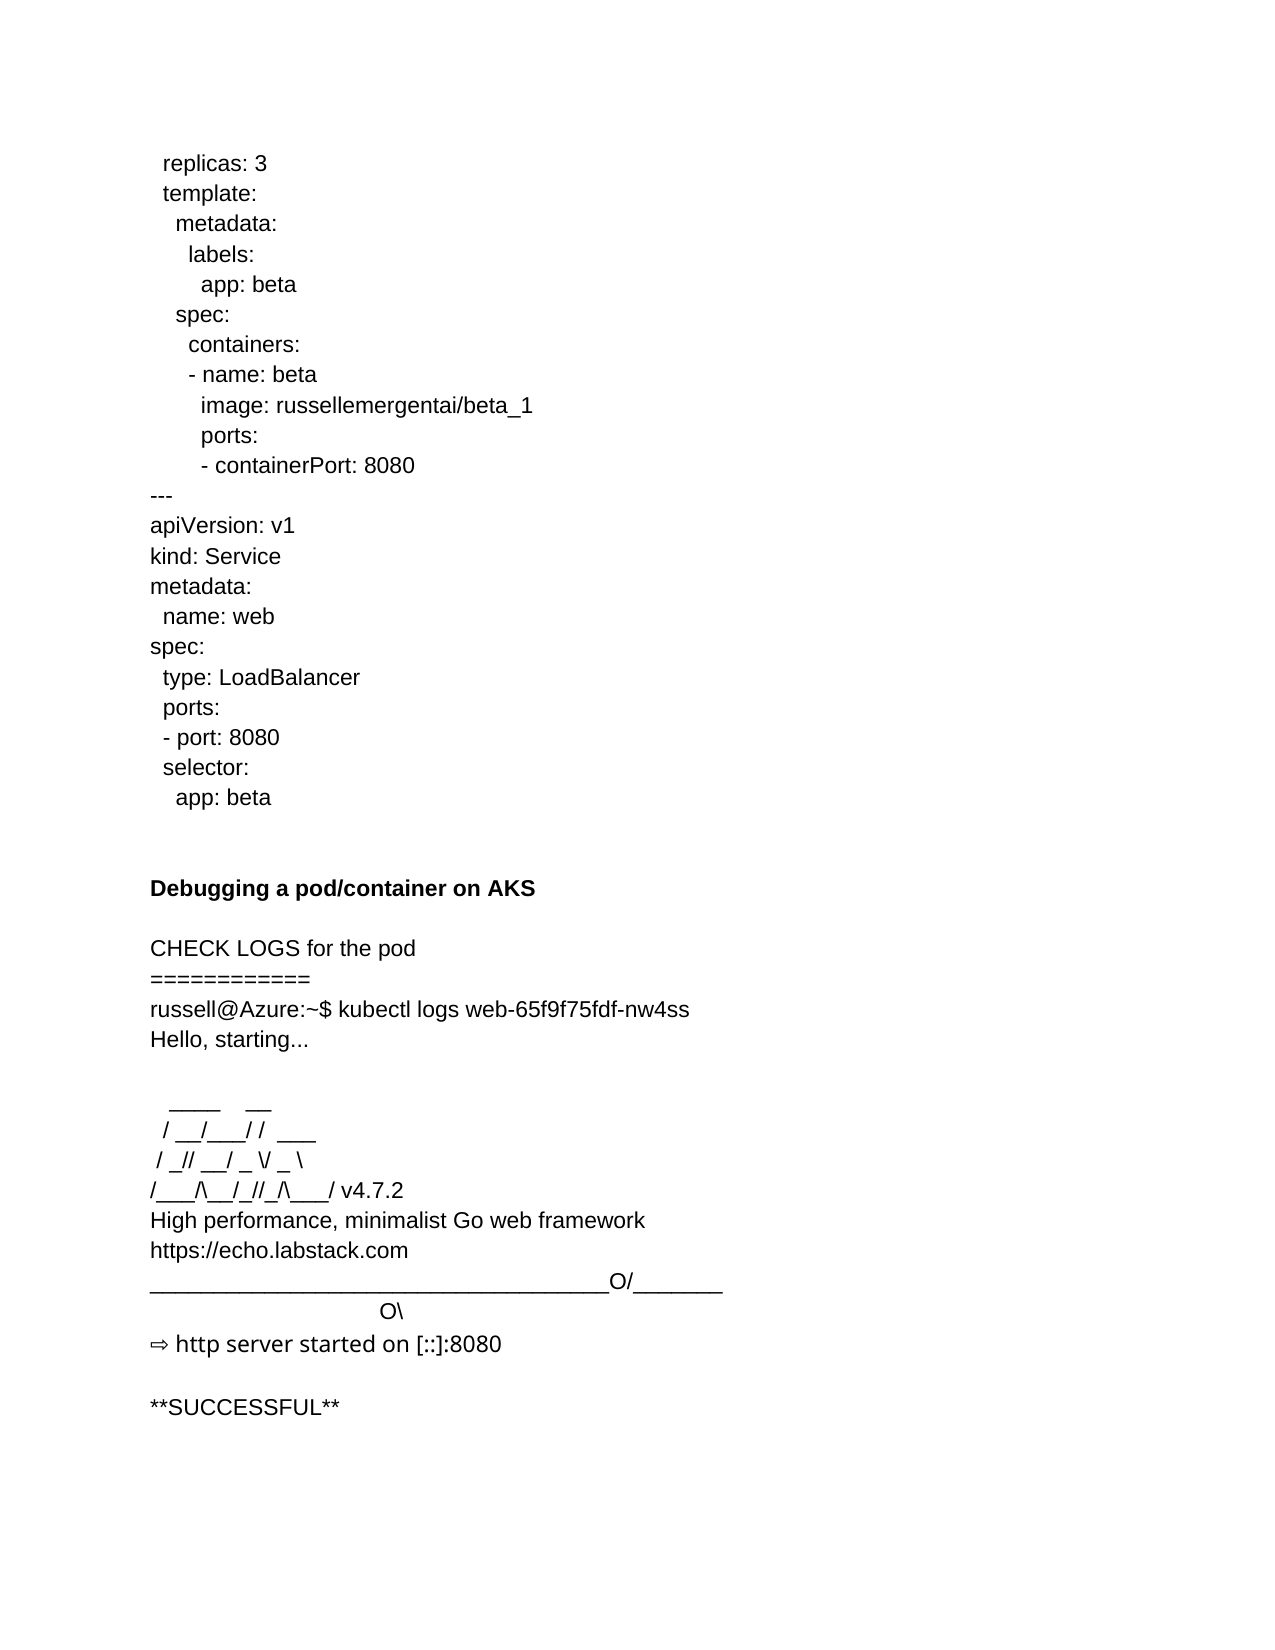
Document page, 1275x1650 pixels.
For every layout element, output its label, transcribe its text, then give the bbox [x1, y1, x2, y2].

text / _// __/ _ \/ _ \ [150, 1147, 1125, 1173]
text High performance, minimalist Go web framework [150, 1207, 1125, 1234]
text template: [150, 180, 1125, 207]
text labels: [150, 241, 1125, 267]
text **SUCCESSFUL** [150, 1394, 1125, 1421]
text spec: [150, 301, 1125, 327]
text russell@Azure:~$ kubectl logs web-65f9f75fdf-nw4ss [150, 996, 1125, 1022]
text containers: [150, 331, 1125, 358]
text name: web [150, 603, 1125, 629]
text type: LoadBalancer [150, 663, 1125, 690]
text ⇨ http server started on [::]:8080 [150, 1328, 1125, 1359]
text - name: beta [150, 361, 1125, 388]
text - port: 8080 [150, 724, 1125, 750]
text metadata: [150, 210, 1125, 237]
text O\ [150, 1298, 1125, 1324]
text kind: Service [150, 543, 1125, 569]
text metadata: [150, 573, 1125, 599]
text ports: [150, 694, 1125, 720]
text --- [150, 482, 1125, 509]
text https://echo.labstack.com [150, 1237, 1125, 1264]
text image: russellemergentai/beta_1 [150, 392, 1125, 418]
text spec: [150, 633, 1125, 660]
text Hello, starting... [150, 1026, 1125, 1052]
text ____ __ [150, 1086, 1125, 1113]
text app: beta [150, 271, 1125, 297]
text CHECK LOGS for the pod [150, 935, 1125, 962]
text apiVersion: v1 [150, 512, 1125, 539]
text Debugging a pod/container on AKS [150, 875, 1125, 901]
text ============ [150, 966, 1125, 992]
text replicas: 3 [150, 150, 1125, 176]
text selector: [150, 754, 1125, 781]
text - containerPort: 8080 [150, 452, 1125, 478]
text /___/\__/_//_/\___/ v4.7.2 [150, 1177, 1125, 1203]
text ports: [150, 422, 1125, 448]
text app: beta [150, 784, 1125, 811]
text / __/___/ / ___ [150, 1117, 1125, 1143]
text ____________________________________O/_______ [150, 1268, 1125, 1294]
